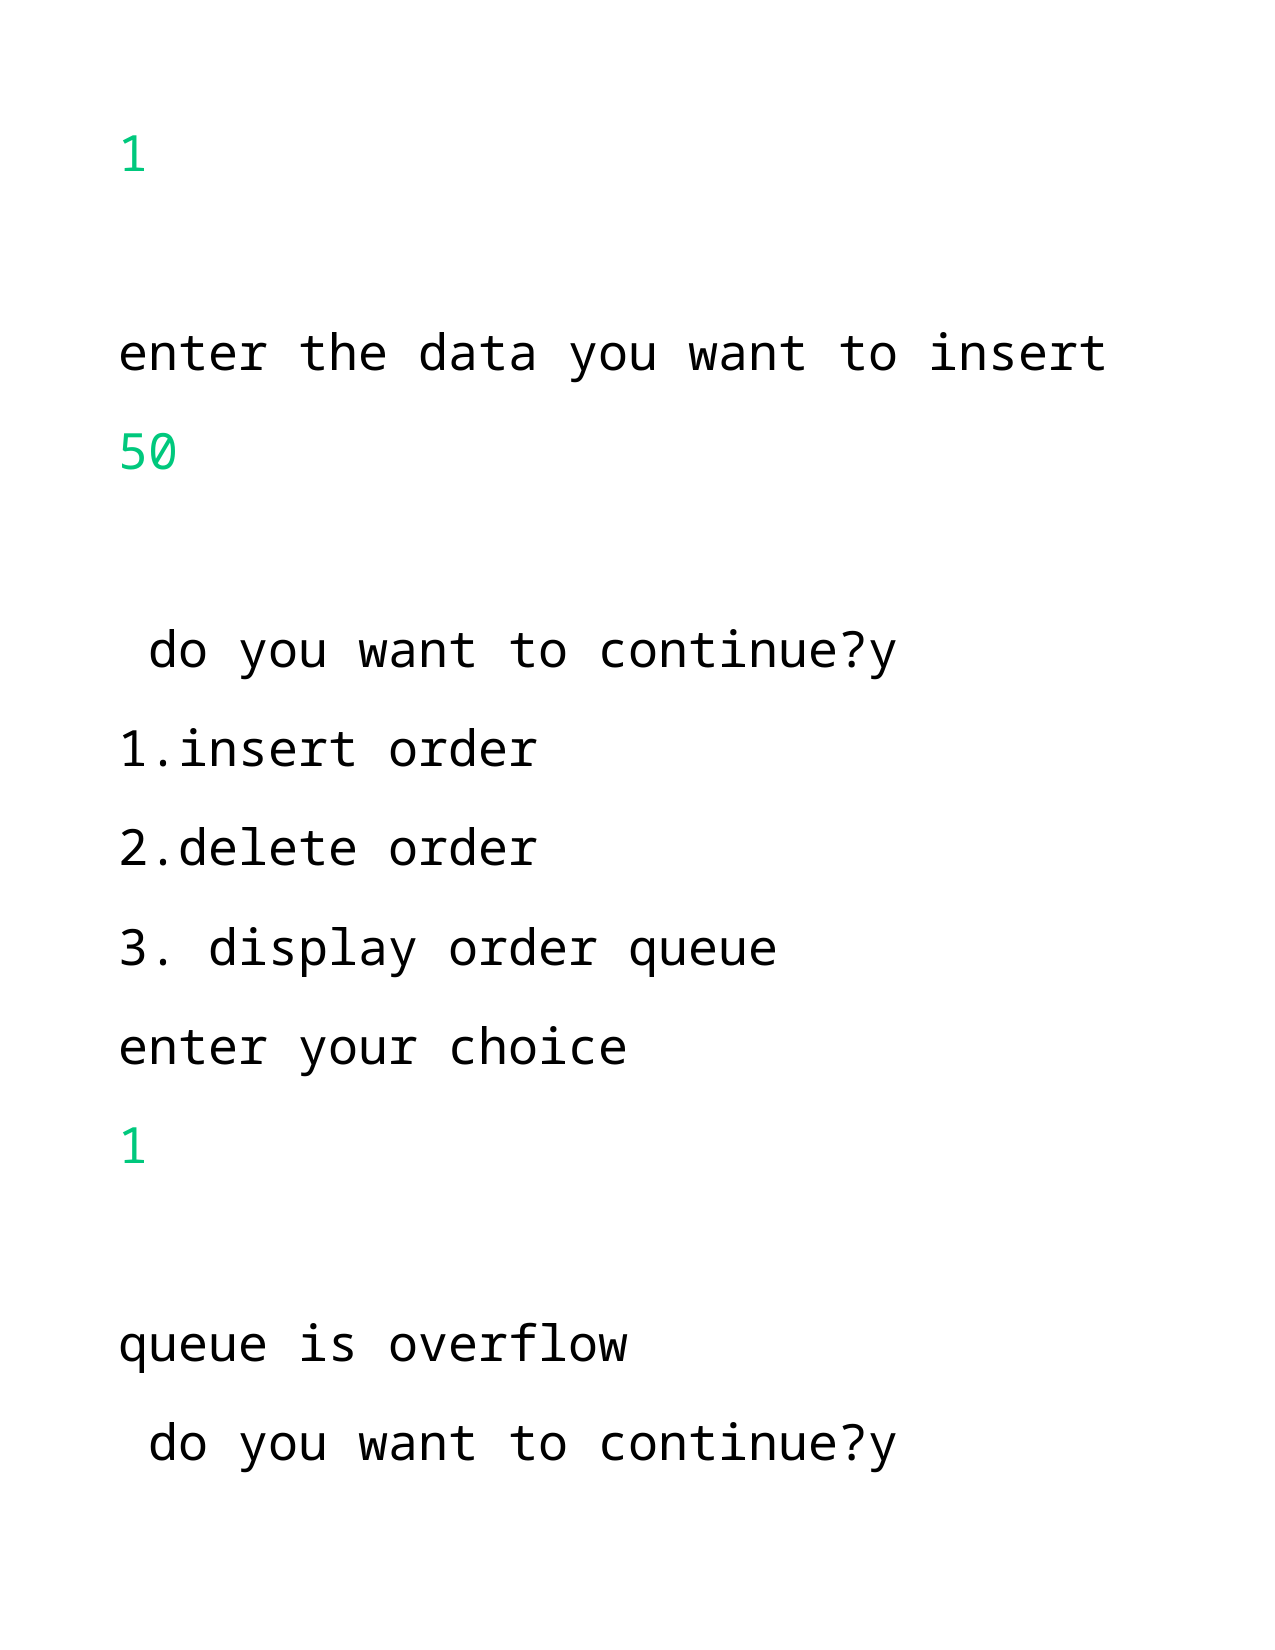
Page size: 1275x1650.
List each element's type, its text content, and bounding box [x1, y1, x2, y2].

text enter your choice [118, 1011, 1157, 1079]
text enter the data you want to insert [118, 316, 1157, 384]
text do you want to continue?y [118, 1407, 1157, 1475]
text 3. display order queue [118, 911, 1157, 979]
text 2.delete order [118, 812, 1157, 880]
text 50 [118, 416, 1157, 484]
text 1 [118, 1110, 1157, 1178]
text queue is overflow [118, 1308, 1157, 1376]
text do you want to continue?y [118, 614, 1157, 682]
text 1 [118, 118, 1157, 186]
text 1.insert order [118, 713, 1157, 781]
